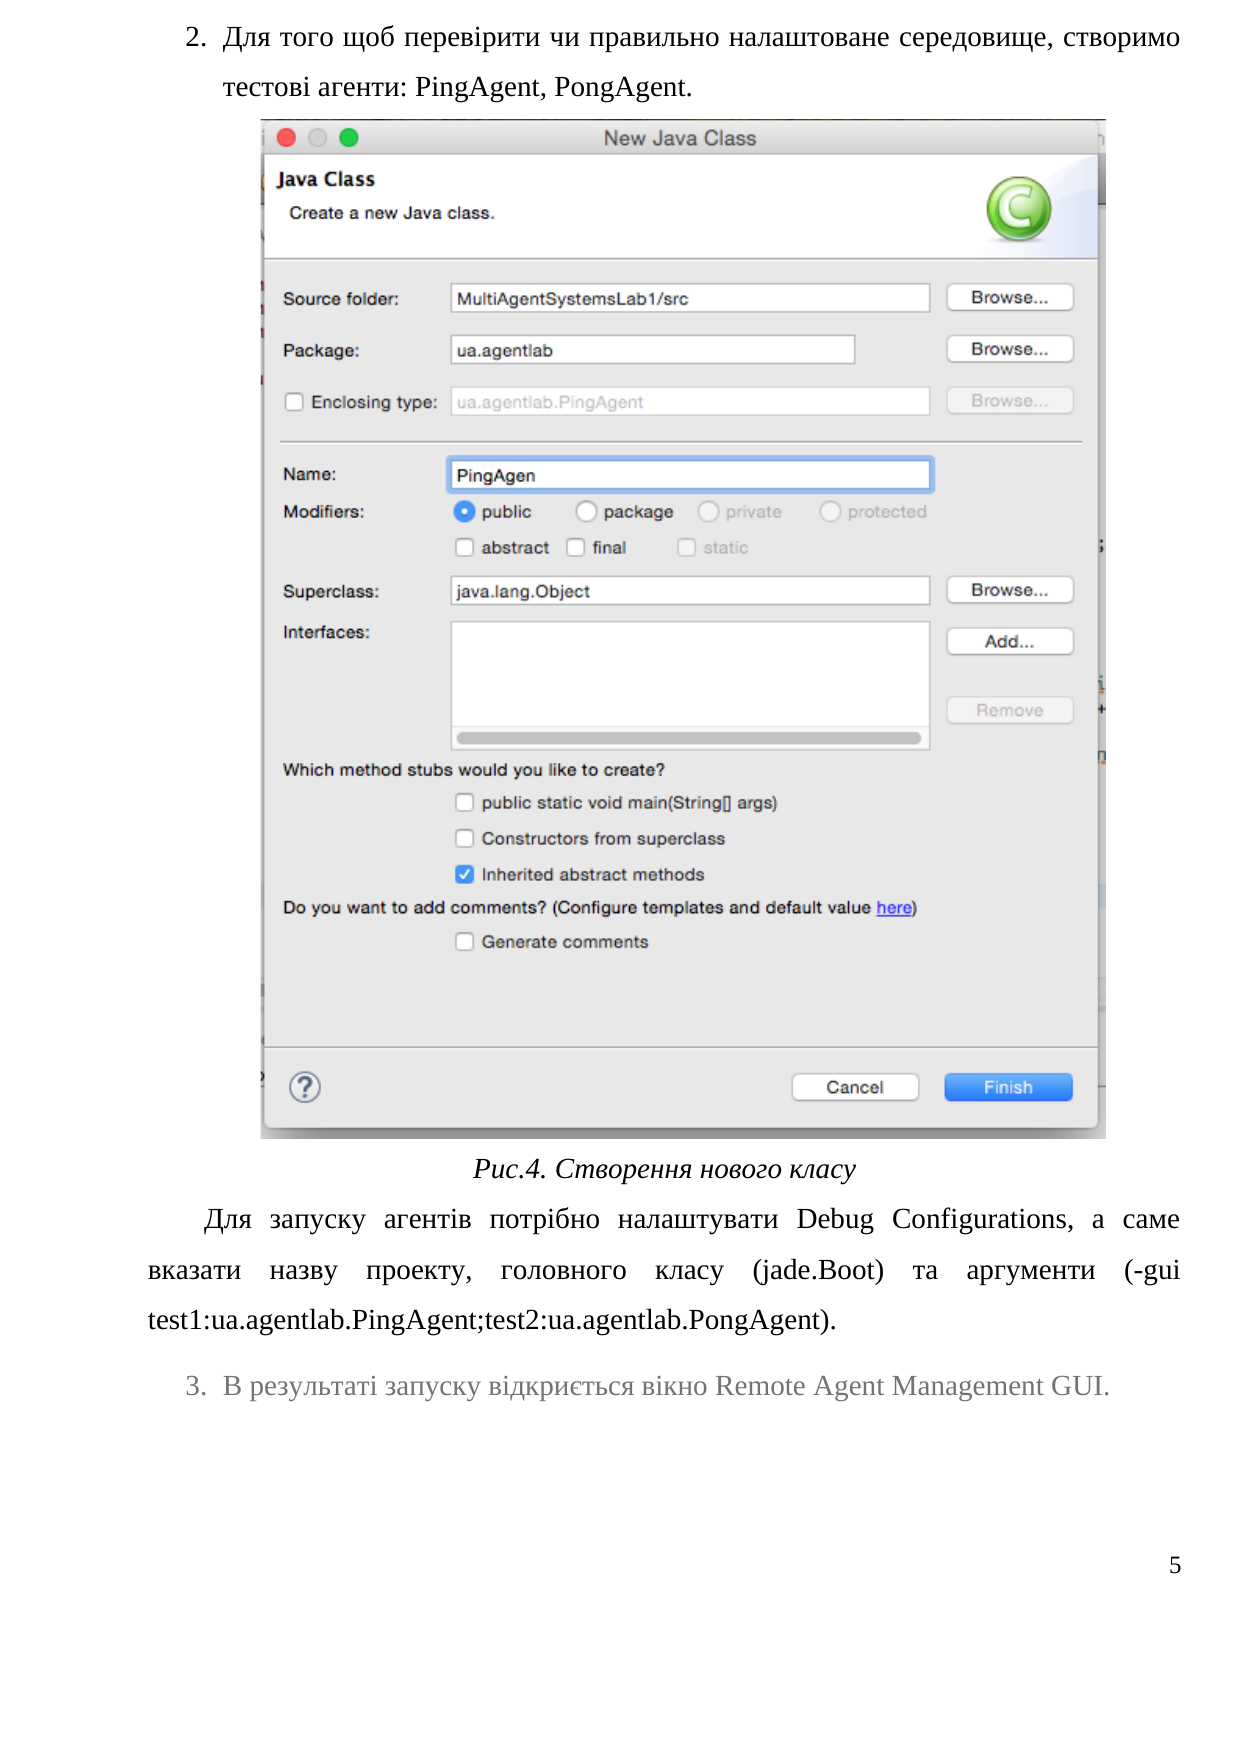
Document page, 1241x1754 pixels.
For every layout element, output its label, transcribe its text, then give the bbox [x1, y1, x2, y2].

text Рис.4. Створення нового класу [148, 1151, 1181, 1185]
list Для того щоб перевірити чи правильно налаштоване середовище, створимо тестові агенти: PingAgent, PongAgent. [185, 19, 1181, 103]
picture [260, 119, 1106, 1139]
text Для запуску агентів потрібно налаштувати Debug Configurations, а саме вказати назву проекту, головного класу (jade.Boot) та аргументи (-gui test1:ua.agentlab.PingAgent;test2:ua.agentlab.PongAgent). [148, 1202, 1181, 1336]
list В результаті запуску відкриється вікно Remote Agent Management GUI. [185, 1368, 1181, 1402]
